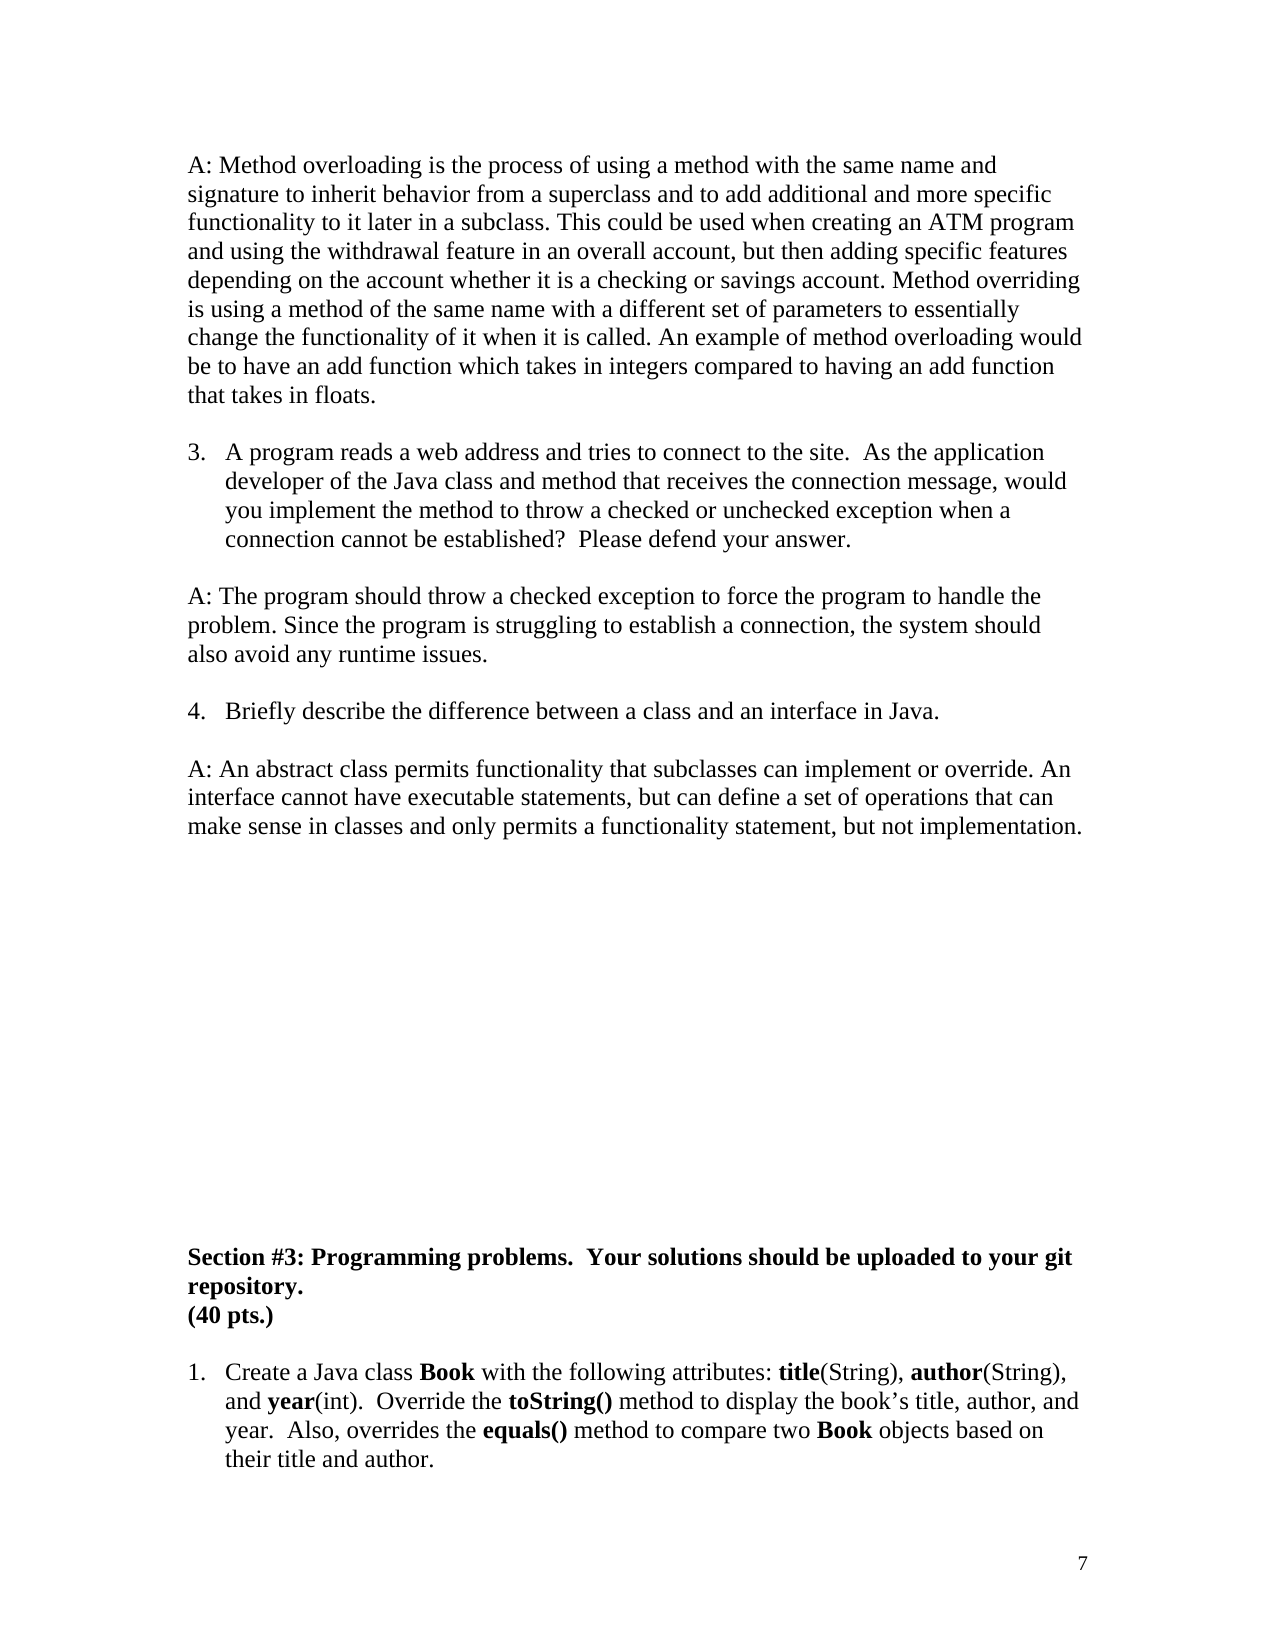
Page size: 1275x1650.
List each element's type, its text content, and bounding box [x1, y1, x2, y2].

text A: The program should throw a checked exception to force the program to handle the problem. Since the program is struggling to establish a connection, the system should also avoid any runtime issues. [187, 581, 1087, 667]
text Section #3: Programming problems. Your solutions should be uploaded to your git repository. [187, 1242, 1087, 1300]
text (40 pts.) [187, 1300, 1087, 1329]
list Briefly describe the difference between a class and an interface in Java. [187, 696, 1087, 725]
text A: An abstract class permits functionality that subclasses can implement or override. An interface cannot have executable statements, but can define a set of operations that can make sense in classes and only permits a functionality statement, but not implementation. [187, 754, 1087, 840]
text A: Method overloading is the process of using a method with the same name and signature to inherit behavior from a superclass and to add additional and more specific functionality to it later in a subclass. This could be used when creating an ATM program and using the withdrawal feature in an overall account, but then adding specific features depending on the account whether it is a checking or savings account. Method overriding is using a method of the same name with a different set of parameters to essentially change the functionality of it when it is called. An example of method overloading would be to have an add function which takes in integers compared to having an add function that takes in floats. [187, 150, 1087, 409]
list Create a Java class Book with the following attributes: title(String), author(String), and year(int). Override the toString() method to display the book’s title, author, and year. Also, overrides the equals() method to compare two Book objects based on their title and author. [187, 1357, 1087, 1472]
list A program reads a web address and tries to connect to the site. As the application developer of the Java class and method that receives the connection message, would you implement the method to throw a checked or unchecked exception when a connection cannot be established? Please defend your answer. [187, 437, 1087, 552]
